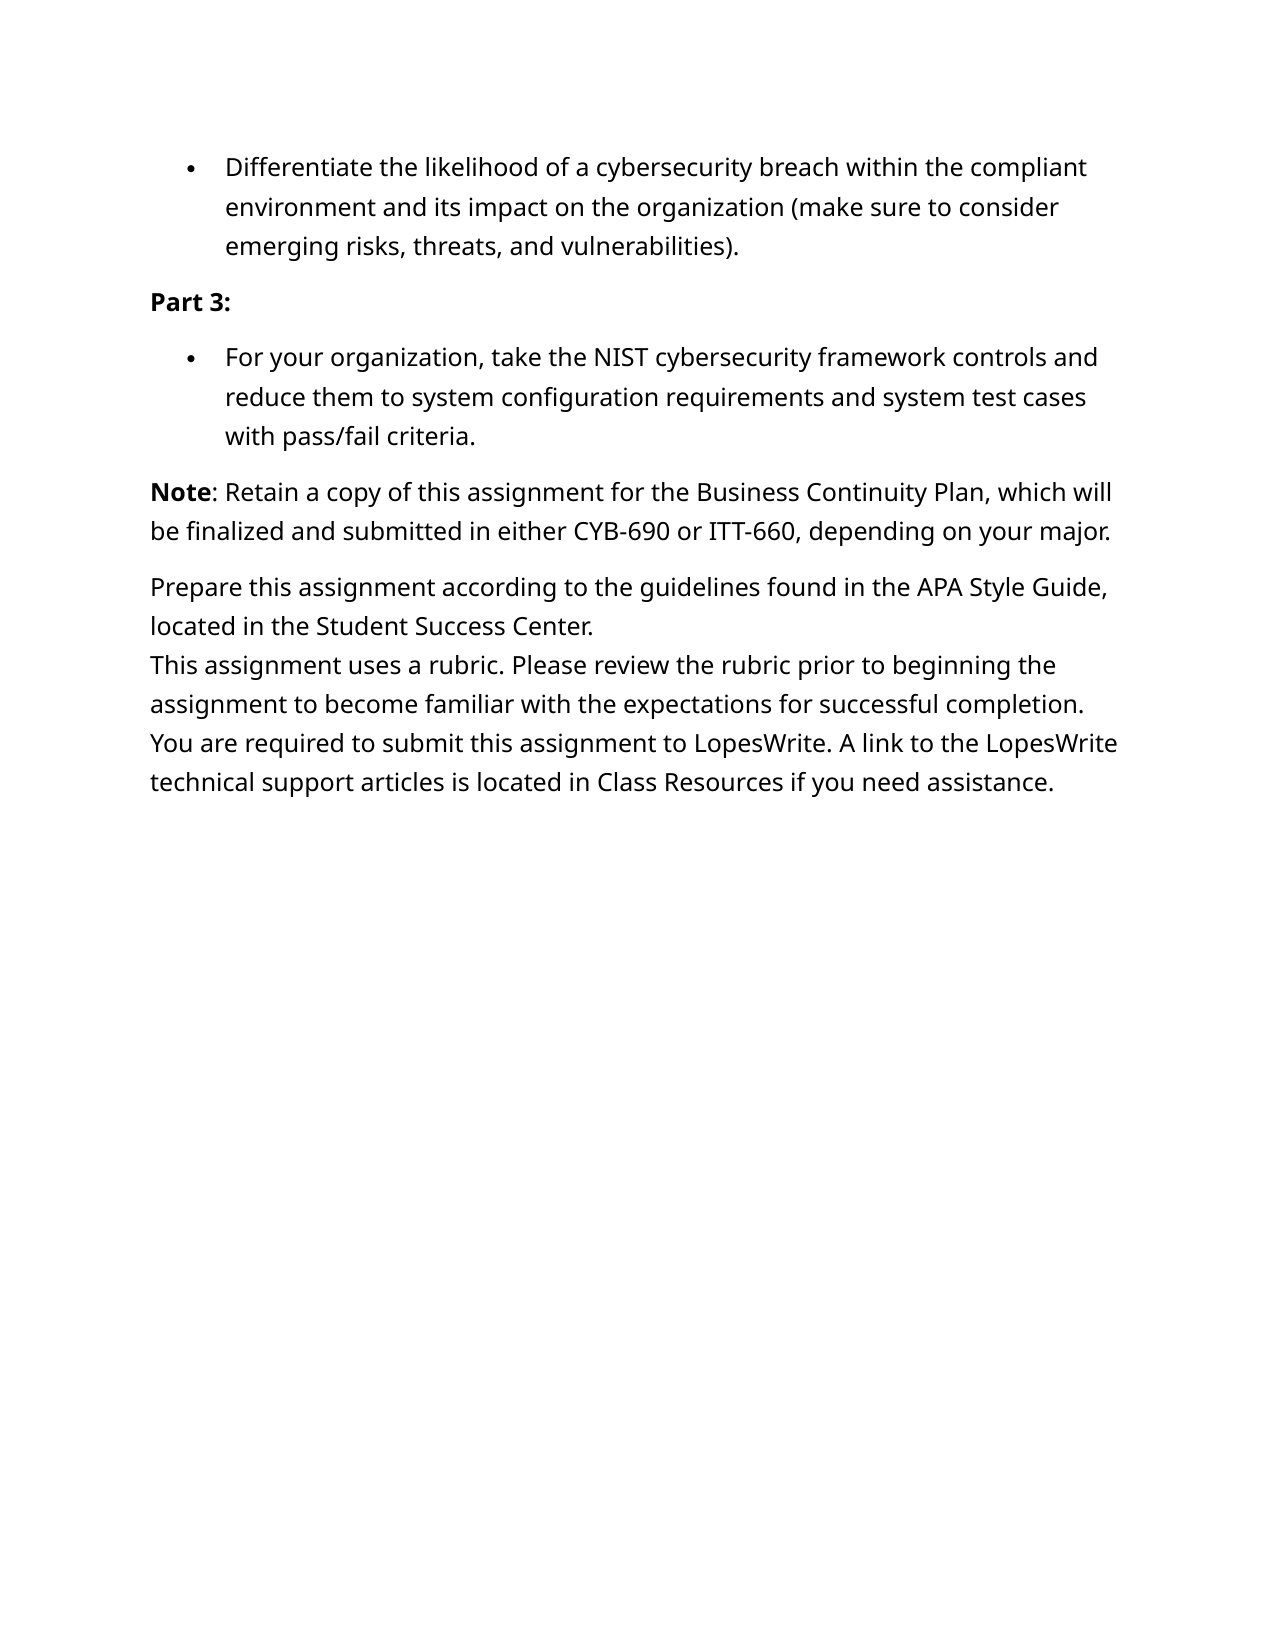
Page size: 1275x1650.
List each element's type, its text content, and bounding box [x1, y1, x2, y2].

text Part 3: [150, 284, 1125, 318]
list For your organization, take the NIST cybersecurity framework controls and reduce them to system configuration requirements and system test cases with pass/fail criteria. [187, 340, 1125, 452]
list Differentiate the likelihood of a cybersecurity breach within the compliant environment and its impact on the organization (make sure to consider emerging risks, threats, and vulnerabilities). [187, 150, 1125, 262]
text Prepare this assignment according to the guidelines found in the APA Style Guide, located in the Student Success Center. This assignment uses a rubric. Please review the rubric prior to beginning the assignment to become familiar with the expectations for successful completion. You are required to submit this assignment to LopesWrite. A link to the LopesWrite technical support articles is located in Class Resources if you need assistance. [150, 569, 1125, 799]
text Note: Retain a copy of this assignment for the Business Continuity Plan, which will be finalized and submitted in either CYB-690 or ITT-660, depending on your major. [150, 474, 1125, 547]
